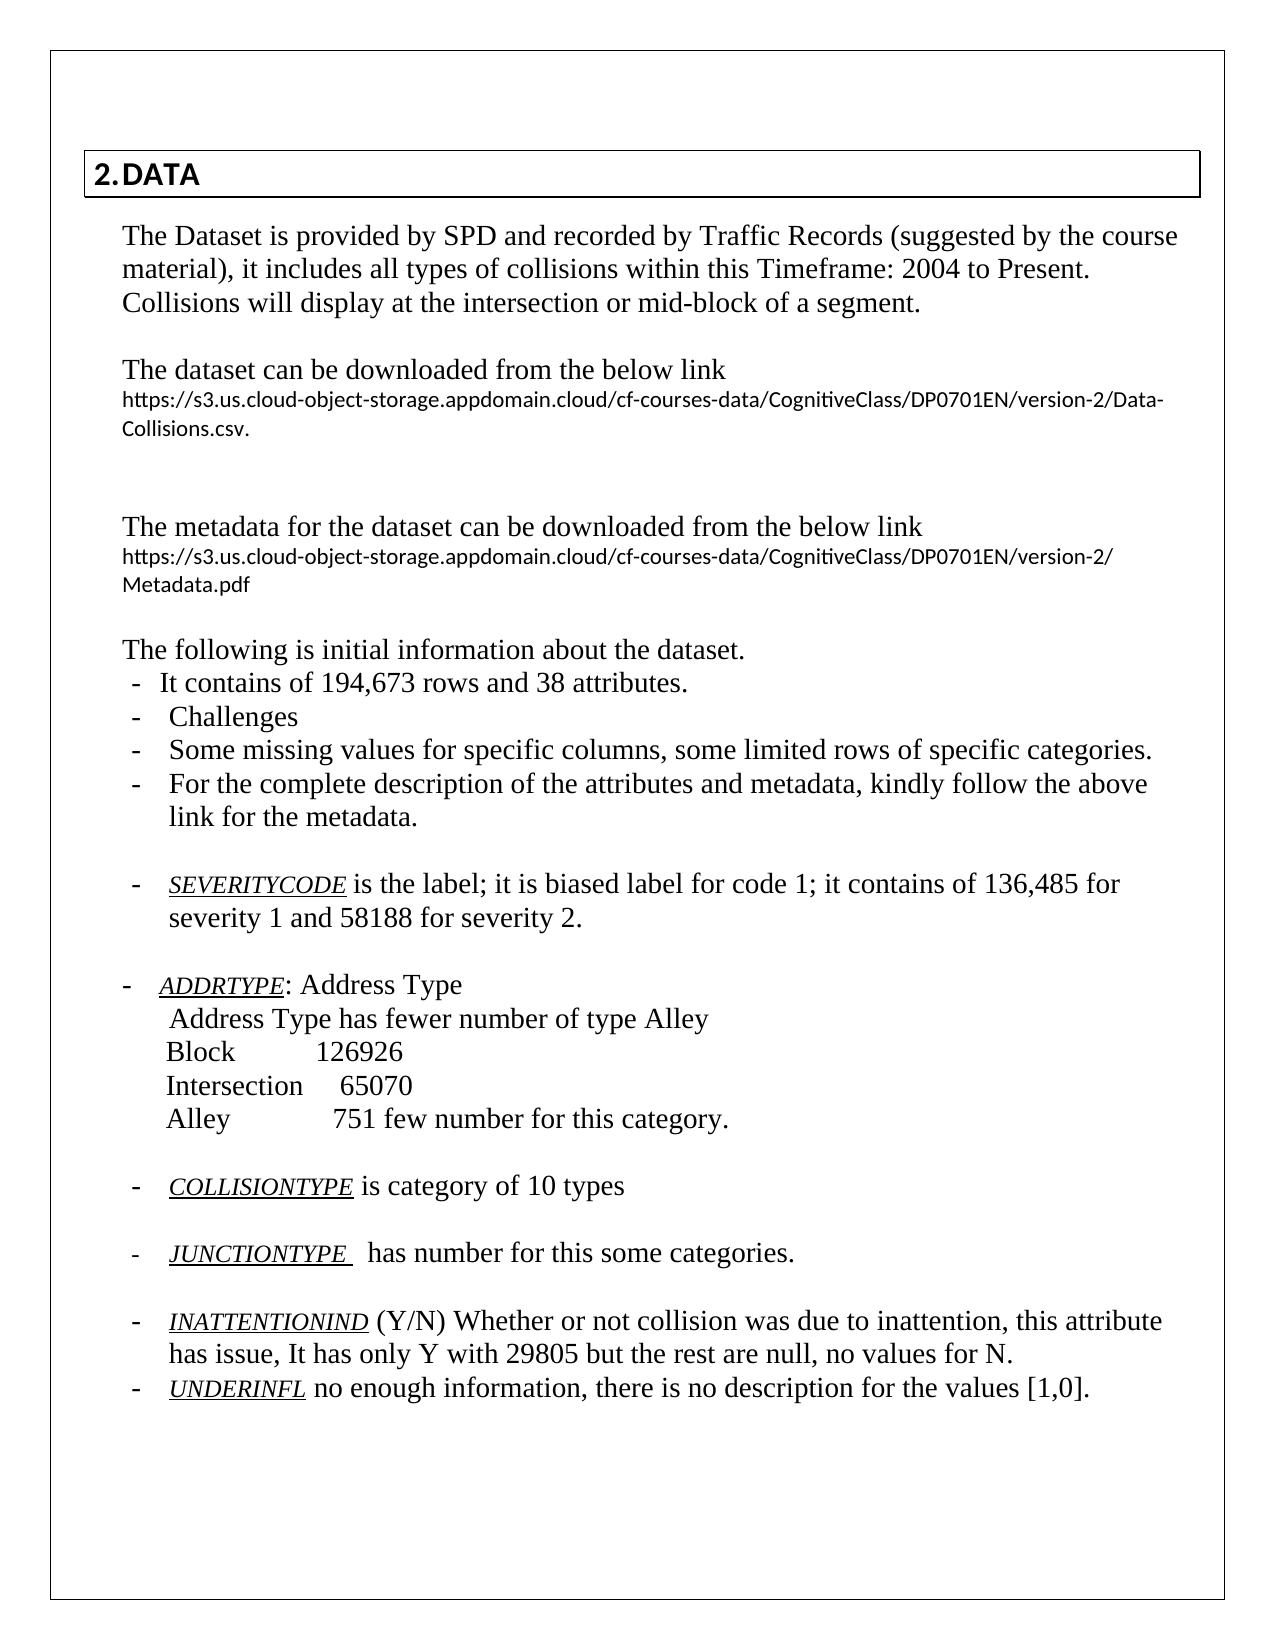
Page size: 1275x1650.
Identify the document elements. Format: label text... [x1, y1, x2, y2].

text Intersection 65070 [122, 1068, 1191, 1101]
text The metadata for the dataset can be downloaded from the below link [122, 509, 1191, 542]
list UNDERINFL no enough information, there is no description for the values [1,0]. [131, 1370, 1191, 1403]
text The Dataset is provided by SPD and recorded by Traffic Records (suggested by the course material), it includes all types of collisions within this Timeframe: 2004 to Present. Collisions will display at the intersection or mid-block of a segment. [122, 218, 1191, 318]
text Block 126926 [122, 1034, 1191, 1068]
list ADDRTYPE: Address Type [122, 967, 1191, 1001]
list It contains of 194,673 rows and 38 attributes. [131, 665, 1191, 699]
list JUNCTIONTYPE has number for this some categories. [131, 1236, 1191, 1269]
text The dataset can be downloaded from the below link [122, 352, 1191, 386]
text Address Type has fewer number of type Alley [169, 1001, 1191, 1034]
list SEVERITYCODE is the label; it is biased label for code 1; it contains of 136,485 for severity 1 and 58188 for severity 2. [131, 867, 1191, 934]
list Challenges [131, 699, 1191, 732]
text https://s3.us.cloud-object-storage.appdomain.cloud/cf-courses-data/CognitiveClass/DP0701EN/version-2/Data-Collisions.csv. [122, 386, 1191, 442]
list DATA [85, 151, 1199, 196]
list INATTENTIONIND (Y/N) Whether or not collision was due to inattention, this attribute has issue, It has only Y with 29805 but the rest are null, no values for N. [131, 1303, 1191, 1370]
text Alley 751 few number for this category. [122, 1101, 1191, 1135]
list For the complete description of the attributes and metadata, kindly follow the above link for the metadata. [131, 766, 1191, 833]
list Some missing values for specific columns, some limited rows of specific categories. [131, 732, 1191, 766]
text The following is initial information about the dataset. [122, 632, 1191, 665]
list COLLISIONTYPE is category of 10 types [131, 1168, 1191, 1202]
text https://s3.us.cloud-object-storage.appdomain.cloud/cf-courses-data/CognitiveClass/DP0701EN/version-2/Metadata.pdf [122, 542, 1191, 598]
